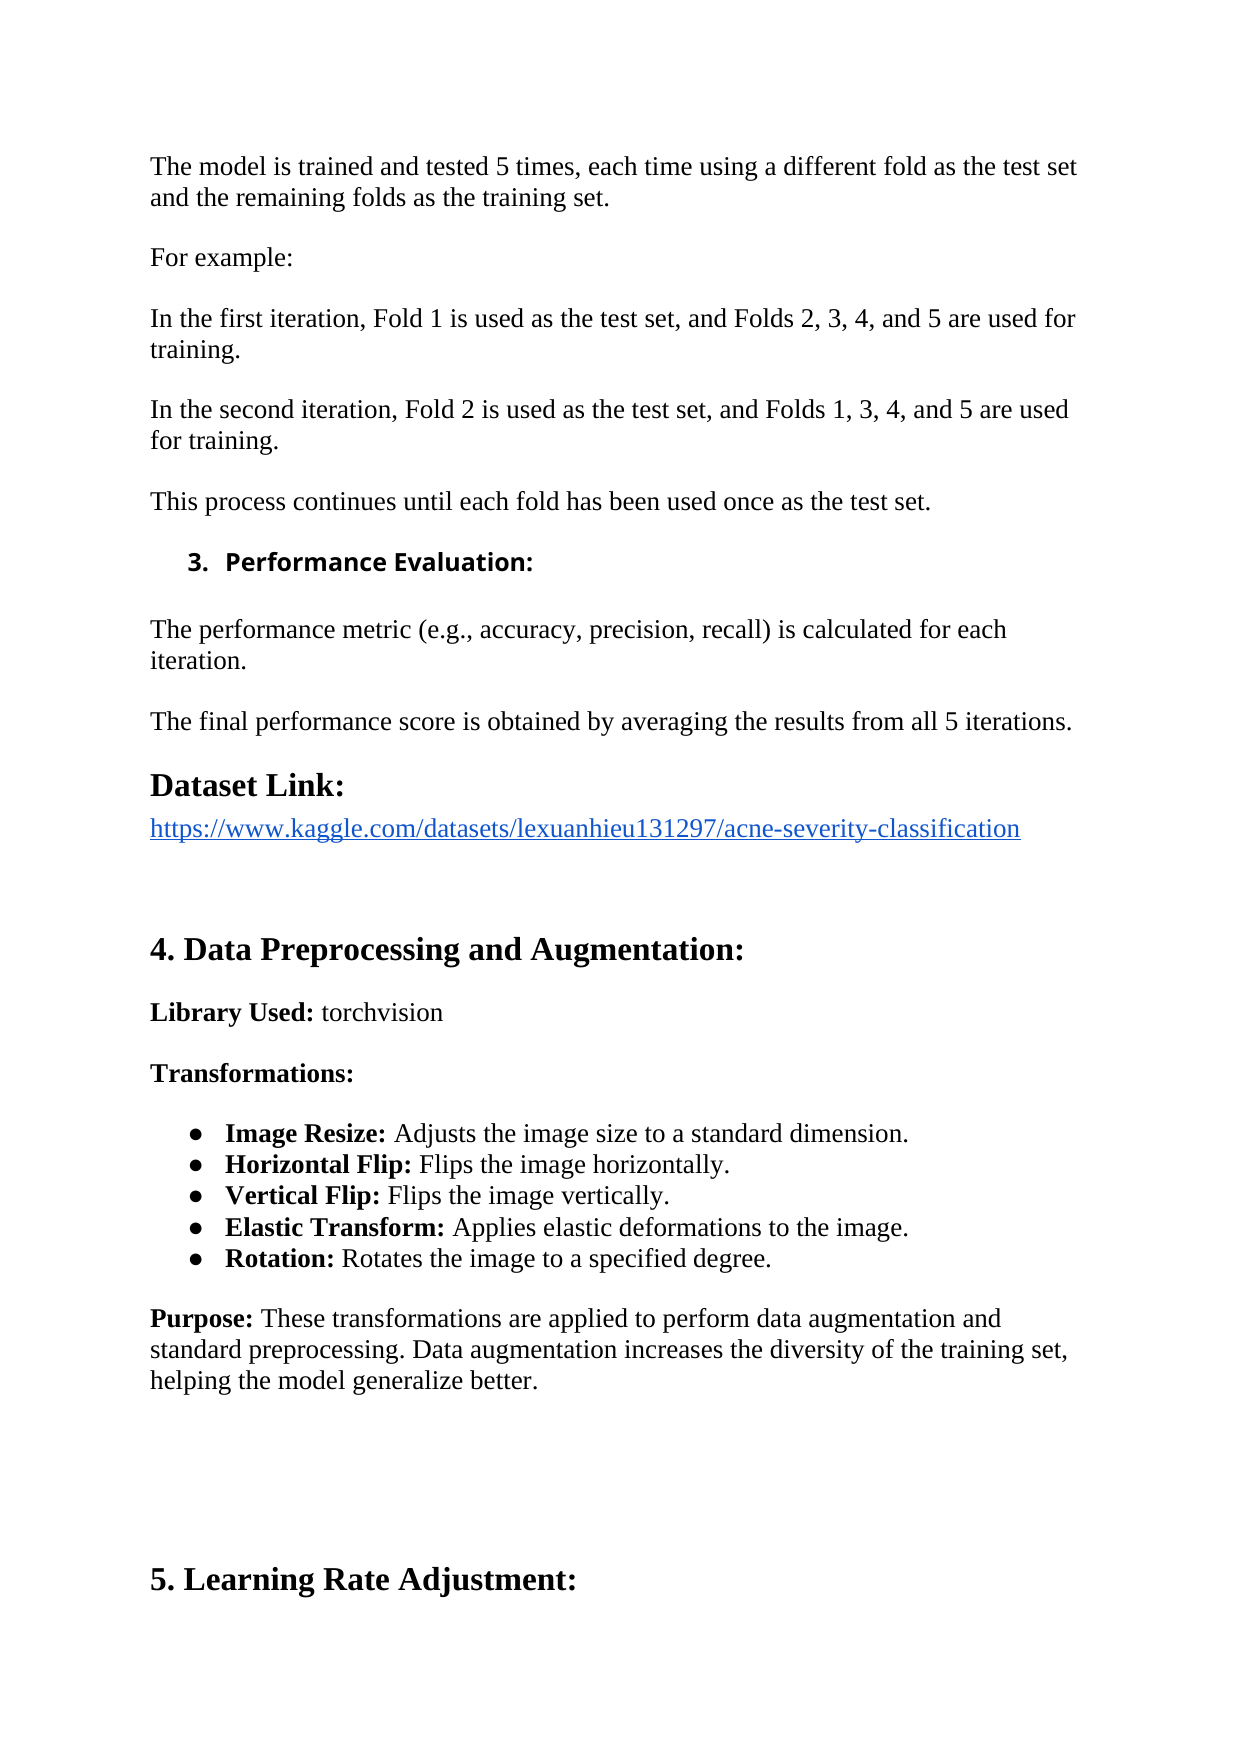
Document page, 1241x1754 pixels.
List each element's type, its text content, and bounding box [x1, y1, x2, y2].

list Horizontal Flip: Flips the image horizontally. [187, 1148, 1090, 1179]
text The performance metric (e.g., accuracy, precision, recall) is calculated for each iteration. [150, 613, 1090, 676]
list Elastic Transform: Applies elastic deformations to the image. [187, 1211, 1090, 1242]
subtitle Dataset Link: [150, 765, 1090, 803]
text 4. Data Preprocessing and Augmentation: [150, 929, 1090, 967]
text For example: [150, 241, 1090, 273]
list Performance Evaluation: [187, 545, 1090, 579]
text The final performance score is obtained by averaging the results from all 5 iterations. [150, 705, 1090, 736]
list Vertical Flip: Flips the image vertically. [187, 1179, 1090, 1211]
text 5. Learning Rate Adjustment: [150, 1560, 1090, 1598]
text In the second iteration, Fold 2 is used as the test set, and Folds 1, 3, 4, and 5 are used for training. [150, 393, 1090, 456]
list Rotation: Rotates the image to a specified degree. [187, 1242, 1090, 1273]
list Image Resize: Adjusts the image size to a standard dimension. [187, 1117, 1090, 1148]
text In the first iteration, Fold 1 is used as the test set, and Folds 2, 3, 4, and 5 are used for training. [150, 302, 1090, 364]
text Transformations: [150, 1057, 1090, 1088]
text Purpose: These transformations are applied to perform data augmentation and standard preprocessing. Data augmentation increases the diversity of the training set, helping the model generalize better. [150, 1302, 1090, 1396]
text This process continues until each fold has been used once as the test set. [150, 485, 1090, 516]
text https://www.kaggle.com/datasets/lexuanhieu131297/acne-severity-classification [150, 812, 1090, 843]
text The model is trained and tested 5 times, each time using a different fold as the test set and the remaining folds as the training set. [150, 150, 1090, 212]
text Library Used: torchvision [150, 997, 1090, 1028]
